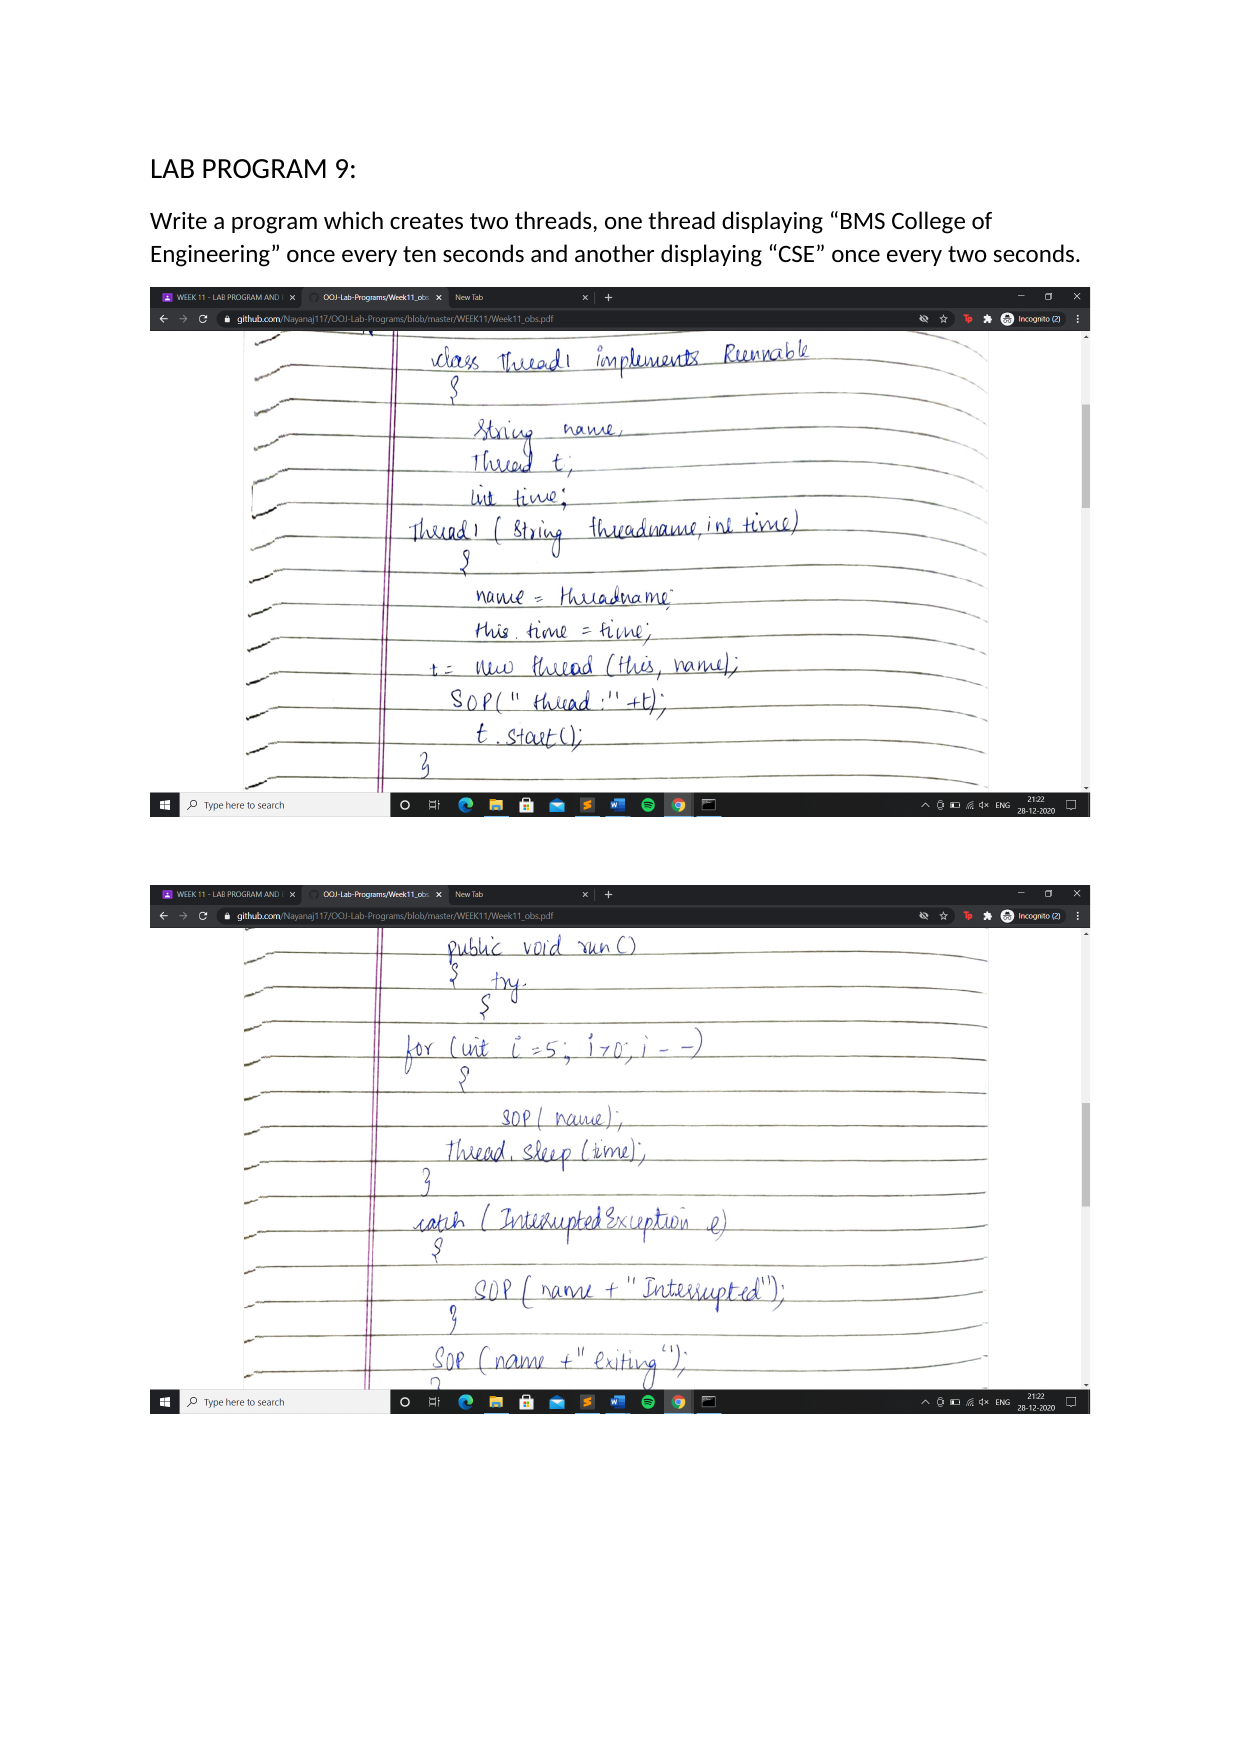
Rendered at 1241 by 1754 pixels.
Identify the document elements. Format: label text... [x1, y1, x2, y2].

text Write a program which creates two threads, one thread displaying “BMS College of Engineering” once every ten seconds and another displaying “CSE” once every two seconds. [150, 205, 1090, 268]
picture [150, 287, 1091, 817]
picture [150, 885, 1091, 1414]
text LAB PROGRAM 9: [150, 150, 1090, 186]
